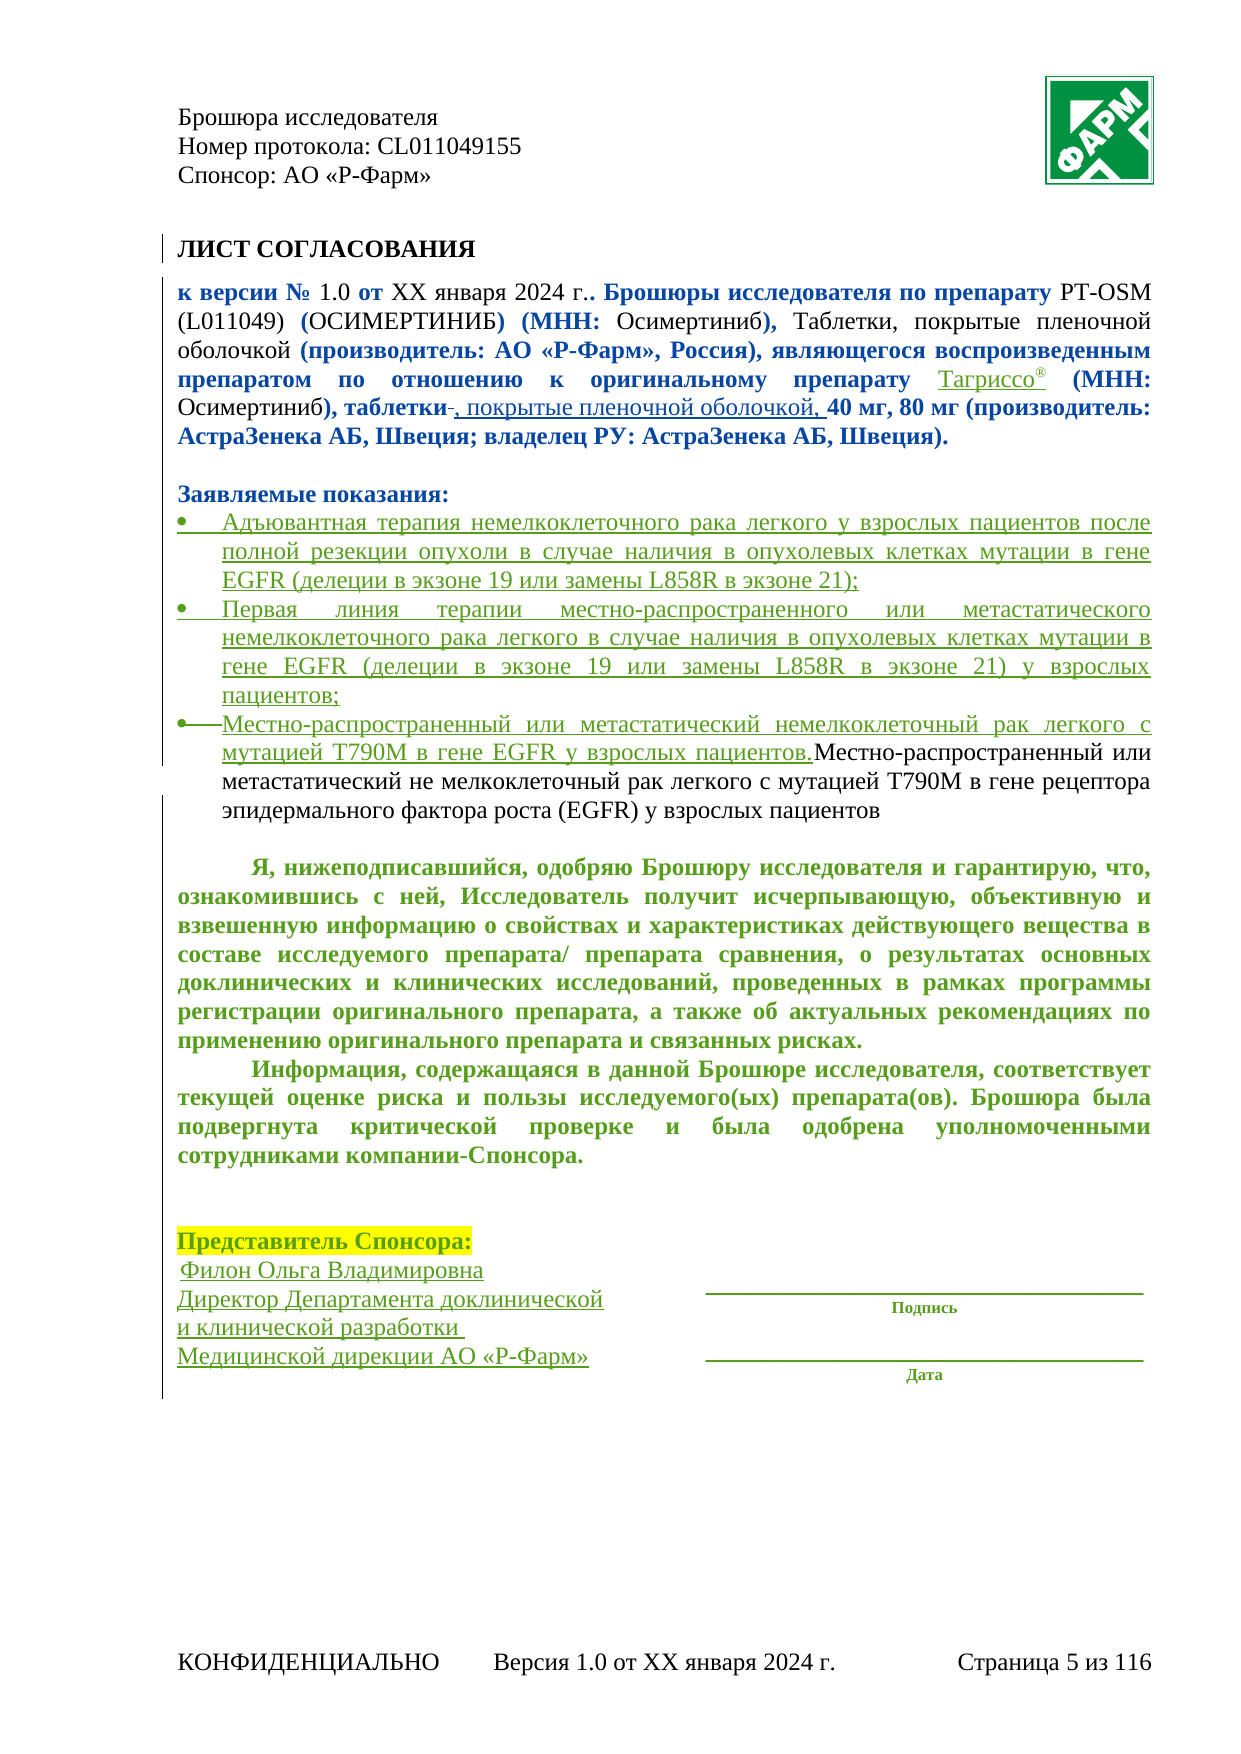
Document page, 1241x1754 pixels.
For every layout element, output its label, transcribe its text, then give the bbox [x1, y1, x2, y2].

text Я, нижеподписавшийся, одобряю Брошюру исследователя и гарантирую, что, ознакомившись с ней, Исследователь получит исчерпывающую, объективную и взвешенную информацию о свойствах и характеристиках действующего вещества в составе исследуемого препарата/ препарата сравнения, о результатах основных доклинических и клинических исследований, проведенных в рамках программы регистрации оригинального препарата, а также об актуальных рекомендациях по применению оригинального препарата и связанных рисках. [177, 852, 1152, 1054]
text Информация, содержащаяся в данной Брошюре исследователя, соответствует текущей оценке риска и пользы исследуемого(ых) препарата(ов). Брошюра была подвергнута критической проверке и была одобрена уполномоченными сотрудниками компании-Спонсора. [177, 1054, 1152, 1169]
table_header ______________________________ Подпись ______________________________ Дата [621, 1198, 1154, 1399]
text Заявляемые показания: [177, 479, 1152, 507]
table_header Представитель Спонсора: [177, 1198, 621, 1399]
subtitle ЛИСТ СОГЛАСОВАНИЯ [177, 234, 1152, 263]
text к версии № от . Брошюры исследователя по препарату () (МНН: ), (производитель: АО «Р-Фарм», Россия), являющегося воспроизведенным препаратом по отношению к оригинальному препарату (МНН: ), таблетки40 мг, 80 мг (производитель: АстраЗенека АБ, Швеция; владелец РУ: АстраЗенека АБ, Швеция). [177, 277, 1152, 450]
